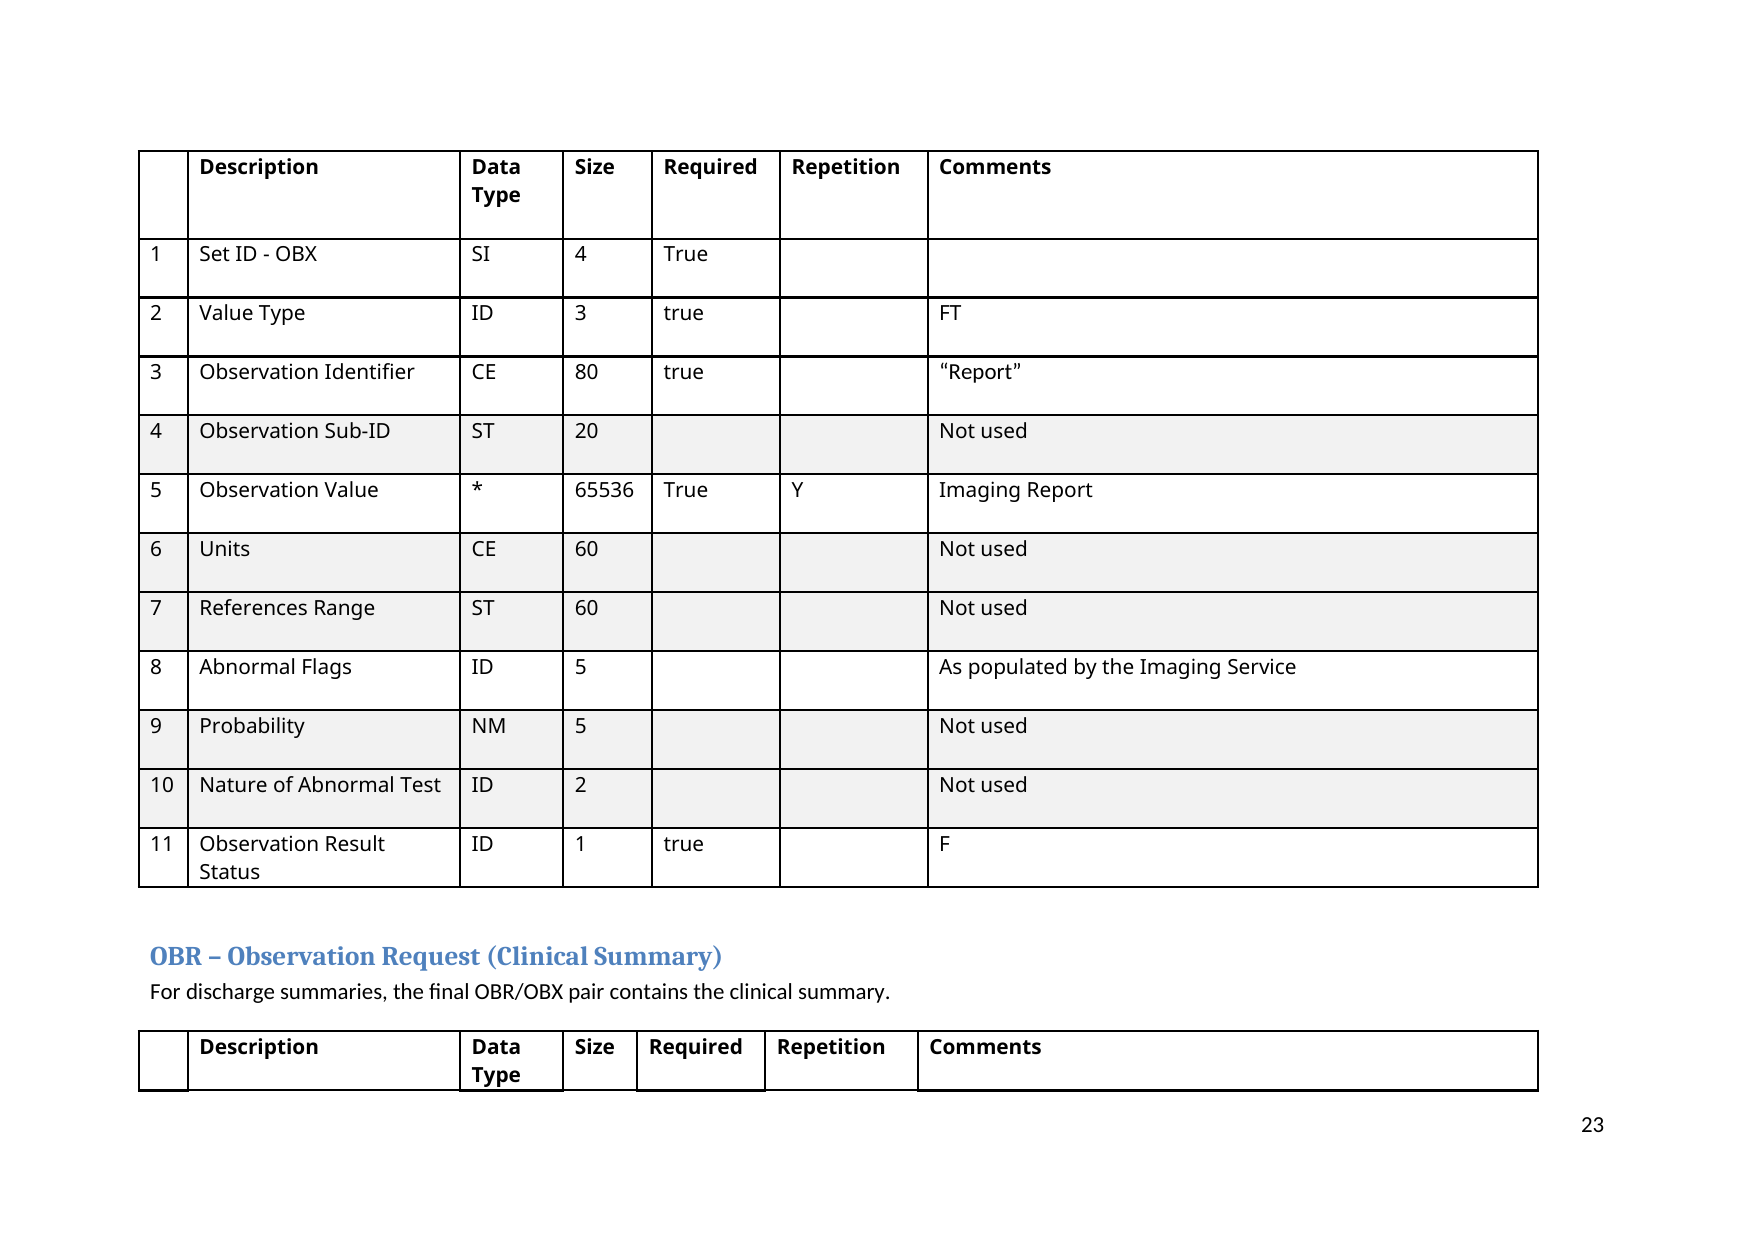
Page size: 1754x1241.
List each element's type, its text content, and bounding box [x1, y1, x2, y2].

table_cell References Range [189, 593, 459, 650]
table_cell 10 [140, 770, 187, 827]
table_header Data Type [461, 152, 562, 237]
table_cell Abnormal Flags [189, 652, 459, 709]
table_cell [781, 534, 927, 591]
table_cell F [929, 829, 1537, 886]
table_cell [653, 416, 779, 473]
table_cell 60 [564, 534, 651, 591]
table_header [140, 1032, 187, 1089]
table_cell [781, 829, 927, 886]
table_cell CE [461, 534, 562, 591]
table_cell [653, 652, 779, 709]
table_header Required [653, 152, 779, 237]
table_cell true [653, 829, 779, 886]
table_cell [781, 416, 927, 473]
table_cell ID [461, 770, 562, 827]
table_cell Value Type [189, 299, 459, 355]
table_header Comments [919, 1032, 1537, 1089]
table_cell 1 [564, 829, 651, 886]
table_cell 60 [564, 593, 651, 650]
table_cell ST [461, 416, 562, 473]
table_cell 4 [140, 416, 187, 473]
table_cell Not used [929, 593, 1537, 650]
table_cell 3 [140, 358, 187, 414]
table_cell 6 [140, 534, 187, 591]
table_cell 5 [140, 475, 187, 532]
table_cell Not used [929, 534, 1537, 591]
table_cell [781, 652, 927, 709]
table_header Comments [929, 152, 1537, 237]
table_cell Not used [929, 416, 1537, 473]
table_cell SI [461, 240, 562, 296]
table_cell [781, 711, 927, 768]
table_cell ST [461, 593, 562, 650]
table_cell [653, 770, 779, 827]
table_cell 9 [140, 711, 187, 768]
table_header Size [564, 152, 651, 237]
text For discharge summaries, the final OBR/OBX pair contains the clinical summary. [150, 977, 1604, 1005]
table_cell Observation Value [189, 475, 459, 532]
table_cell [781, 240, 927, 296]
table_cell 4 [564, 240, 651, 296]
table_cell ID [461, 829, 562, 886]
table_cell [653, 593, 779, 650]
table_cell true [653, 299, 779, 355]
table_cell Observation Sub-ID [189, 416, 459, 473]
table_cell 20 [564, 416, 651, 473]
table_cell [653, 711, 779, 768]
table_header Data Type [461, 1032, 562, 1089]
table_cell [781, 358, 927, 414]
table_cell True [653, 475, 779, 532]
table_cell Not used [929, 711, 1537, 768]
table_cell [781, 593, 927, 650]
table_header Repetition [781, 152, 927, 237]
table_cell 80 [564, 358, 651, 414]
table_cell 11 [140, 829, 187, 886]
table_cell Imaging Report [929, 475, 1537, 532]
table_cell true [653, 358, 779, 414]
table_cell FT [929, 299, 1537, 355]
table_cell * [461, 475, 562, 532]
table_cell 8 [140, 652, 187, 709]
table_cell CE [461, 358, 562, 414]
table_cell ID [461, 299, 562, 355]
table_cell 65536 [564, 475, 651, 532]
table_header Required [638, 1032, 764, 1089]
table_cell 7 [140, 593, 187, 650]
table_cell [929, 240, 1537, 296]
table_cell [653, 534, 779, 591]
table_header Repetition [766, 1032, 917, 1089]
table_cell “Report” [929, 358, 1537, 414]
table_header Description [189, 1032, 459, 1089]
table_cell Not used [929, 770, 1537, 827]
table_cell 1 [140, 240, 187, 296]
table_cell [781, 770, 927, 827]
table_header Description [189, 152, 459, 237]
table_header [140, 152, 187, 237]
table_cell 3 [564, 299, 651, 355]
table_cell Probability [189, 711, 459, 768]
table_cell 2 [140, 299, 187, 355]
table_cell Y [781, 475, 927, 532]
table_cell Units [189, 534, 459, 591]
table_cell 5 [564, 652, 651, 709]
table_cell Set ID - OBX [189, 240, 459, 296]
table_cell ID [461, 652, 562, 709]
table_cell NM [461, 711, 562, 768]
table_cell True [653, 240, 779, 296]
table_cell 2 [564, 770, 651, 827]
table_cell As populated by the Imaging Service [929, 652, 1537, 709]
table_cell Nature of Abnormal Test [189, 770, 459, 827]
table_header Size [564, 1032, 636, 1089]
table_cell Observation Identifier [189, 358, 459, 414]
table_cell 5 [564, 711, 651, 768]
subtitle OBR – Observation Request (Clinical Summary) [150, 941, 1604, 972]
table_cell [781, 299, 927, 355]
table_cell Observation Result Status [189, 829, 459, 886]
